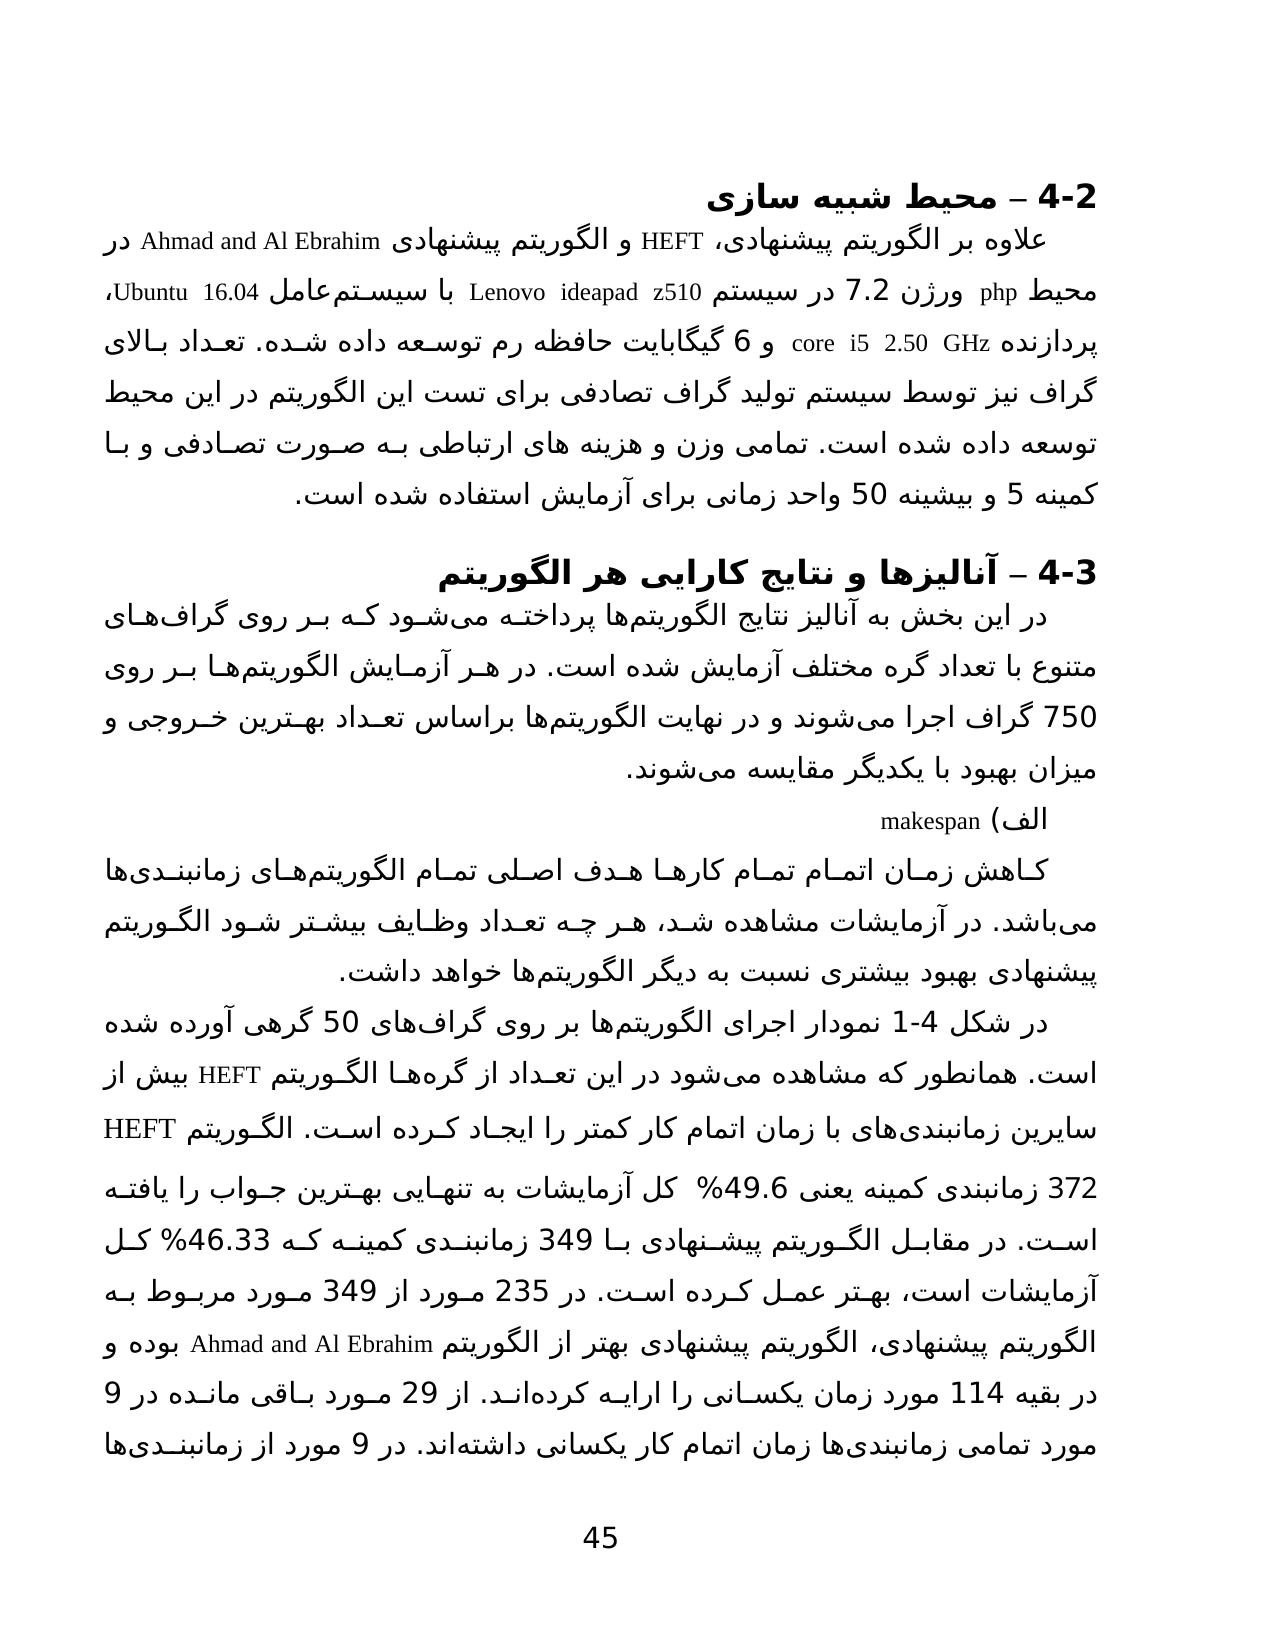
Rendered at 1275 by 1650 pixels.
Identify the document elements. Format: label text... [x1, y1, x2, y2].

text در این بخش به آنالیز نتایج الگوریتم‌ها پرداخته می‌شود که بر روی گراف‌های متنوع با تعداد گره مختلف آزمایش شده است. در هر آزمایش الگوریتم‌ها بر روی 750 گراف اجرا می‌شوند و در نهایت الگوریتم‌ها براساس تعداد بهترین خروجی و میزان بهبود با یکدیگر مقایسه می‌شوند. [103, 598, 1098, 785]
subtitle 4-2 – محیط شبیه سازی [103, 177, 1098, 216]
text علاوه بر الگوریتم پیشنهادی، HEFT و الگوریتم پیشنهادی Ahmad and Al Ebrahim در محیط php ورژن 7.2 در سیستم Lenovo ideapad z510 با سیستم‌عامل Ubuntu 16.04، پردازنده core i5 2.50 GHz و 6 گیگابایت حافظه رم توسعه داده شده. تعداد بالای گراف نیز توسط سیستم تولید گراف تصادفی برای تست این الگوریتم در این محیط توسعه داده شده است. تمامی وزن و هزینه های ارتباطی به صورت تصادفی و با کمینه 5 و بیشینه 50 واحد زمانی برای آزمایش استفاده شده است. [103, 222, 1098, 511]
text کاهش زمان اتمام تمام کارها هدف اصلی تمام الگوریتم‌های زمانبندی‌ها می‌باشد. در آزمایشات مشاهده شد، هر چه تعداد وظایف بیشتر شود الگوریتم پیشنهادی بهبود بیشتری نسبت به دیگر الگوریتم‌ها خواهد داشت. [103, 853, 1098, 989]
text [103, 1006, 1098, 1461]
text الف) makespan [103, 802, 1098, 836]
subtitle 4-3 – آنالیزها و نتایج کارایی هر الگوریتم [103, 553, 1098, 592]
